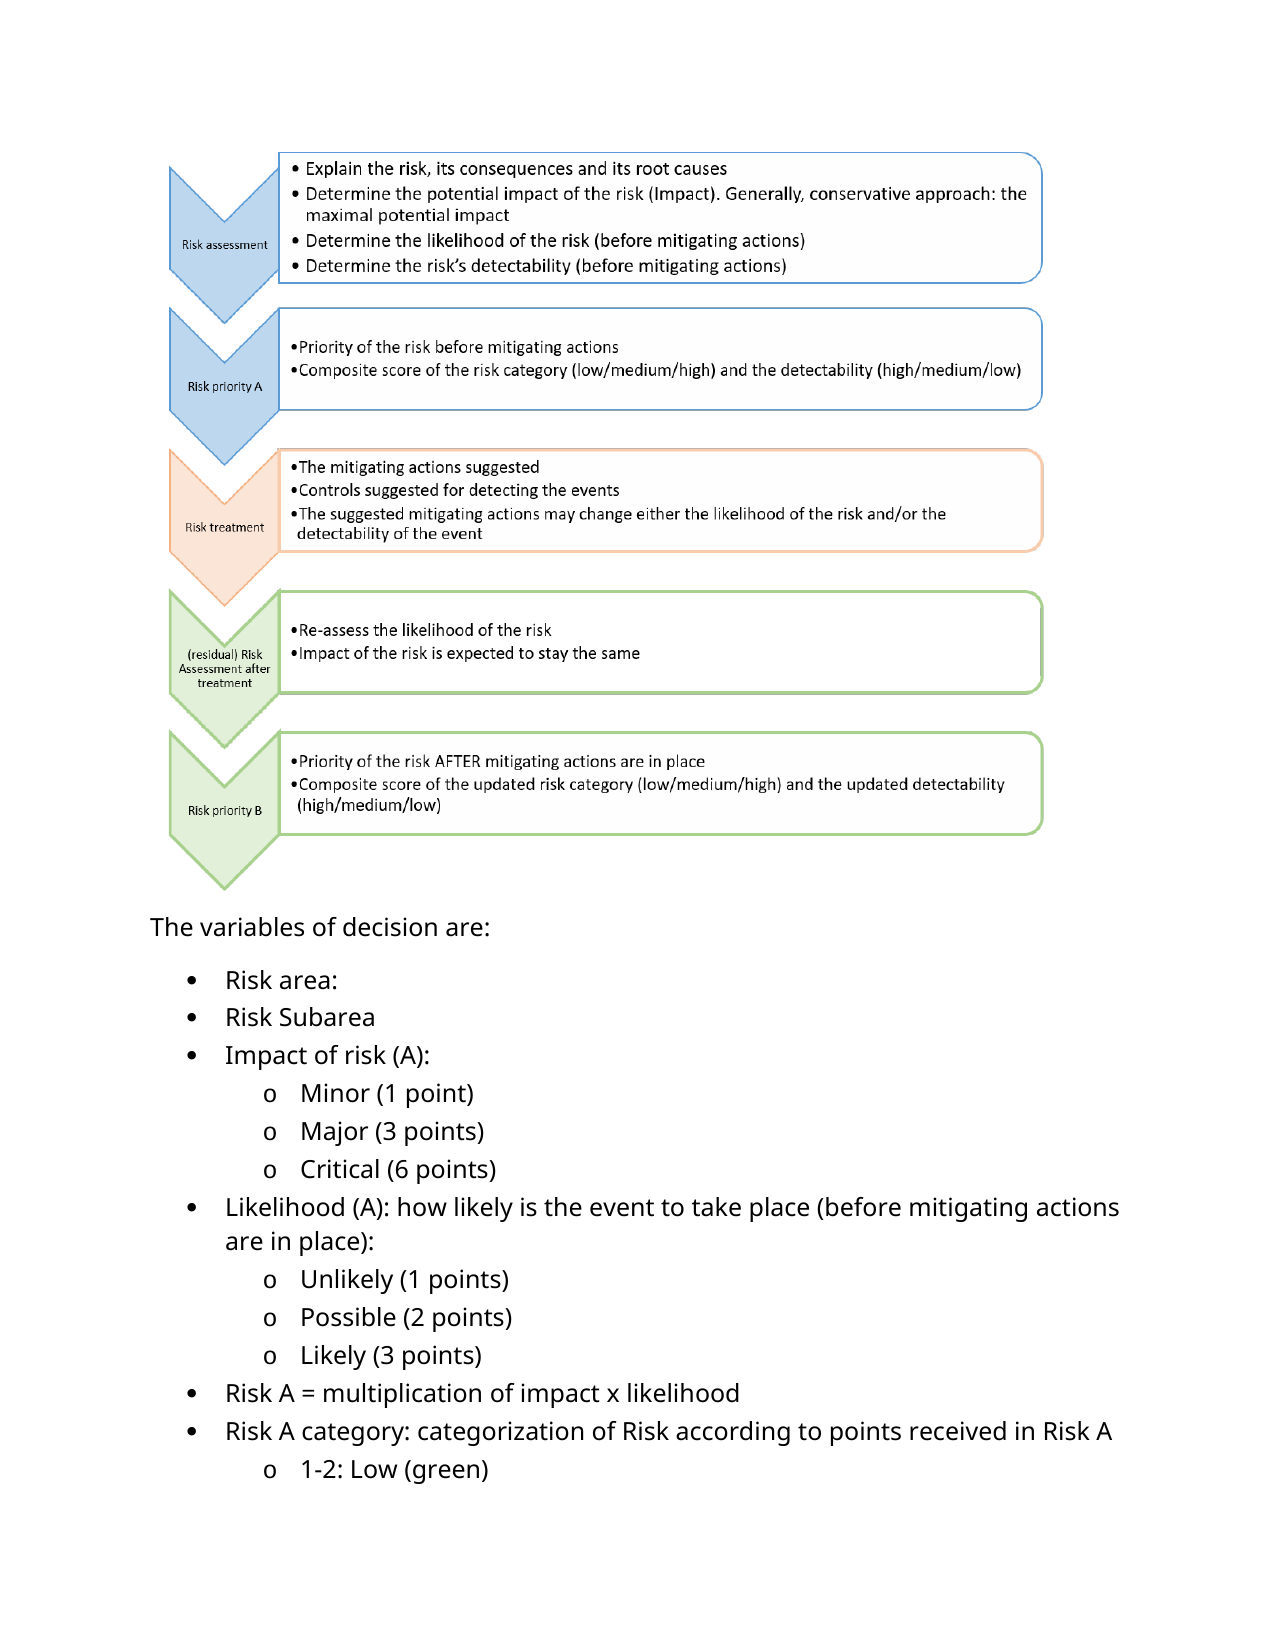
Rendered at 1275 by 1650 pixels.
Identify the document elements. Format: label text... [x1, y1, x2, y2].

list Critical (6 points) [262, 1152, 1125, 1186]
list Likelihood (A): how likely is the event to take place (before mitigating actions are in place): [187, 1190, 1125, 1258]
list Major (3 points) [262, 1114, 1125, 1148]
list 1-2: Low (green) [262, 1451, 1125, 1486]
list Risk A = multiplication of impact x likelihood [187, 1376, 1125, 1410]
list Risk A category: categorization of Risk according to points received in Risk A [187, 1413, 1125, 1448]
list Likely (3 points) [262, 1338, 1125, 1372]
list Unlikely (1 points) [262, 1262, 1125, 1296]
list Risk Subarea [187, 1000, 1125, 1034]
list Risk area: [187, 962, 1125, 996]
list Minor (1 point) [262, 1076, 1125, 1110]
list Possible (2 points) [262, 1300, 1125, 1334]
picture [168, 150, 1044, 891]
text The variables of decision are: [150, 909, 1125, 943]
list Impact of risk (A): [187, 1038, 1125, 1072]
